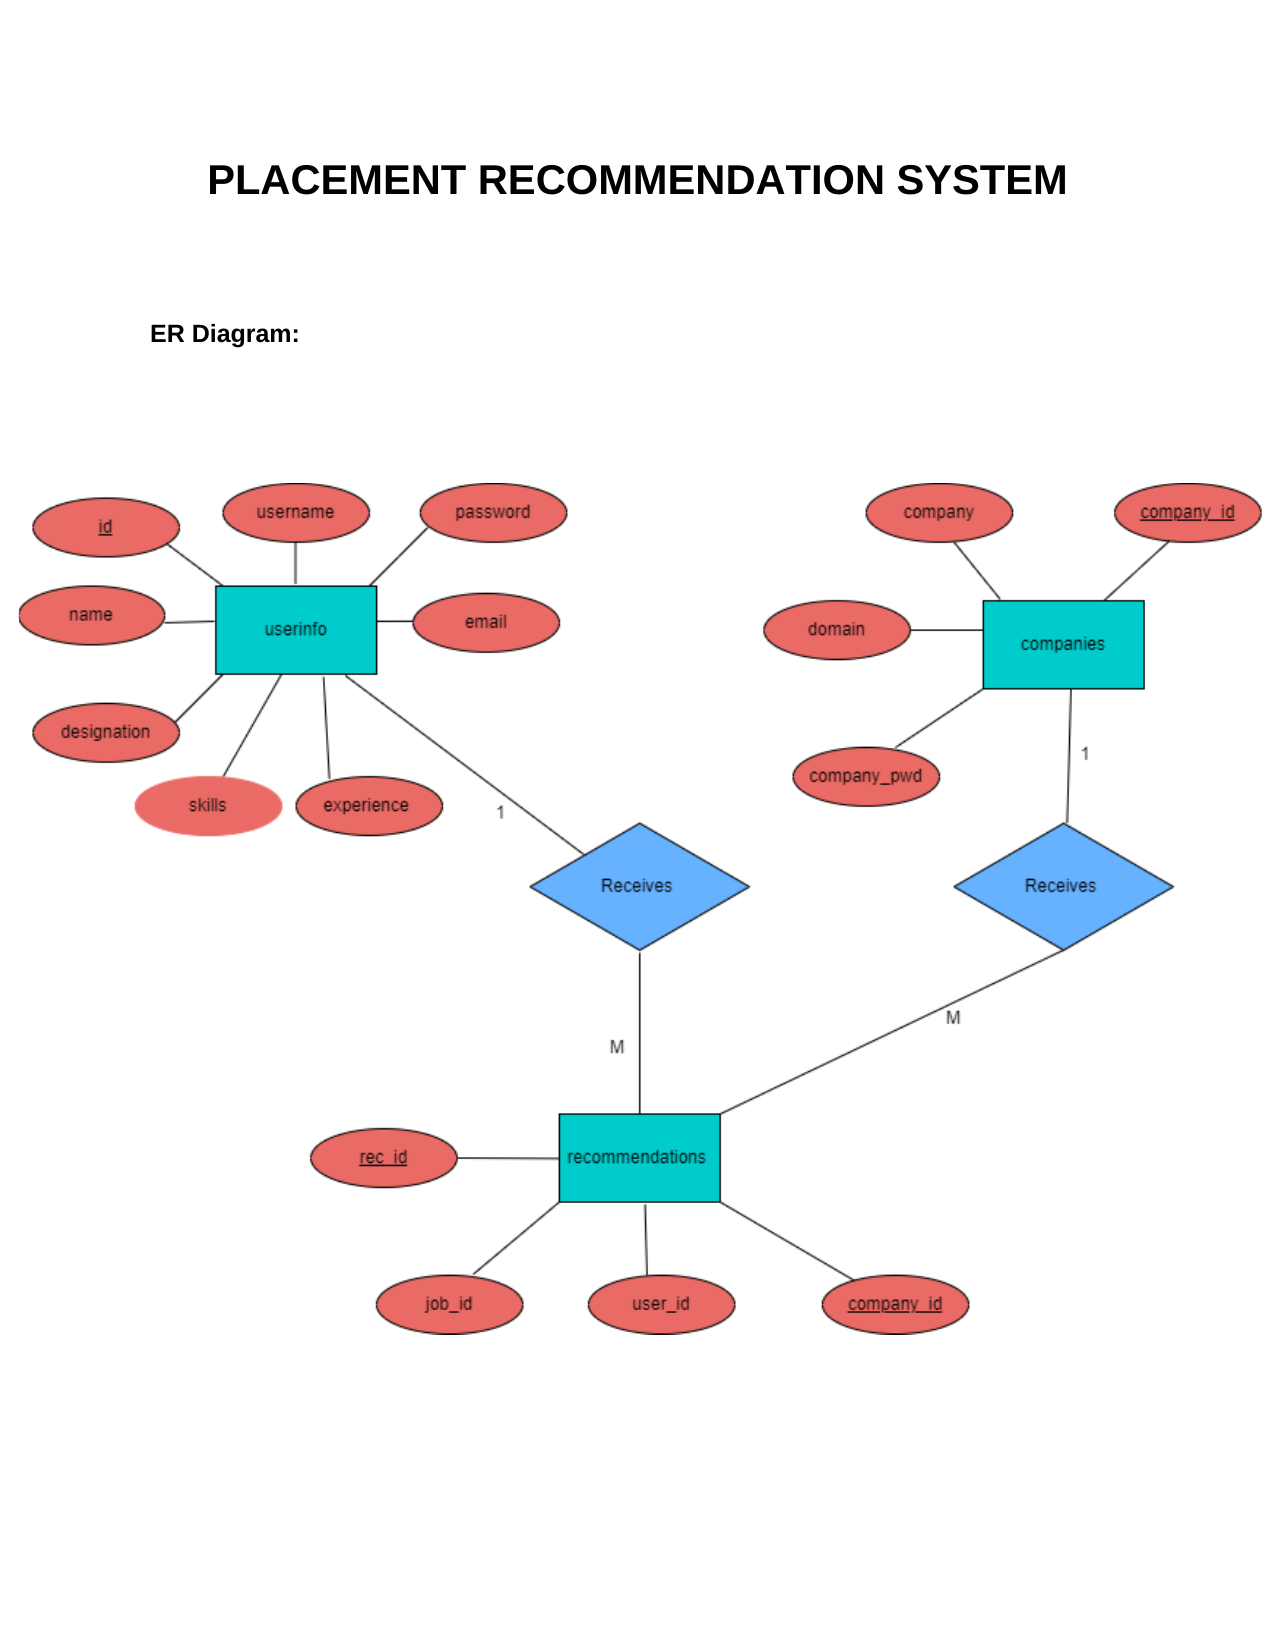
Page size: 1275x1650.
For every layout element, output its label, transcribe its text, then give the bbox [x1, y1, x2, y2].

text ER Diagram: [150, 319, 1162, 347]
picture [18, 483, 1262, 1335]
text PLACEMENT RECOMMENDATION SYSTEM [150, 175, 1125, 199]
